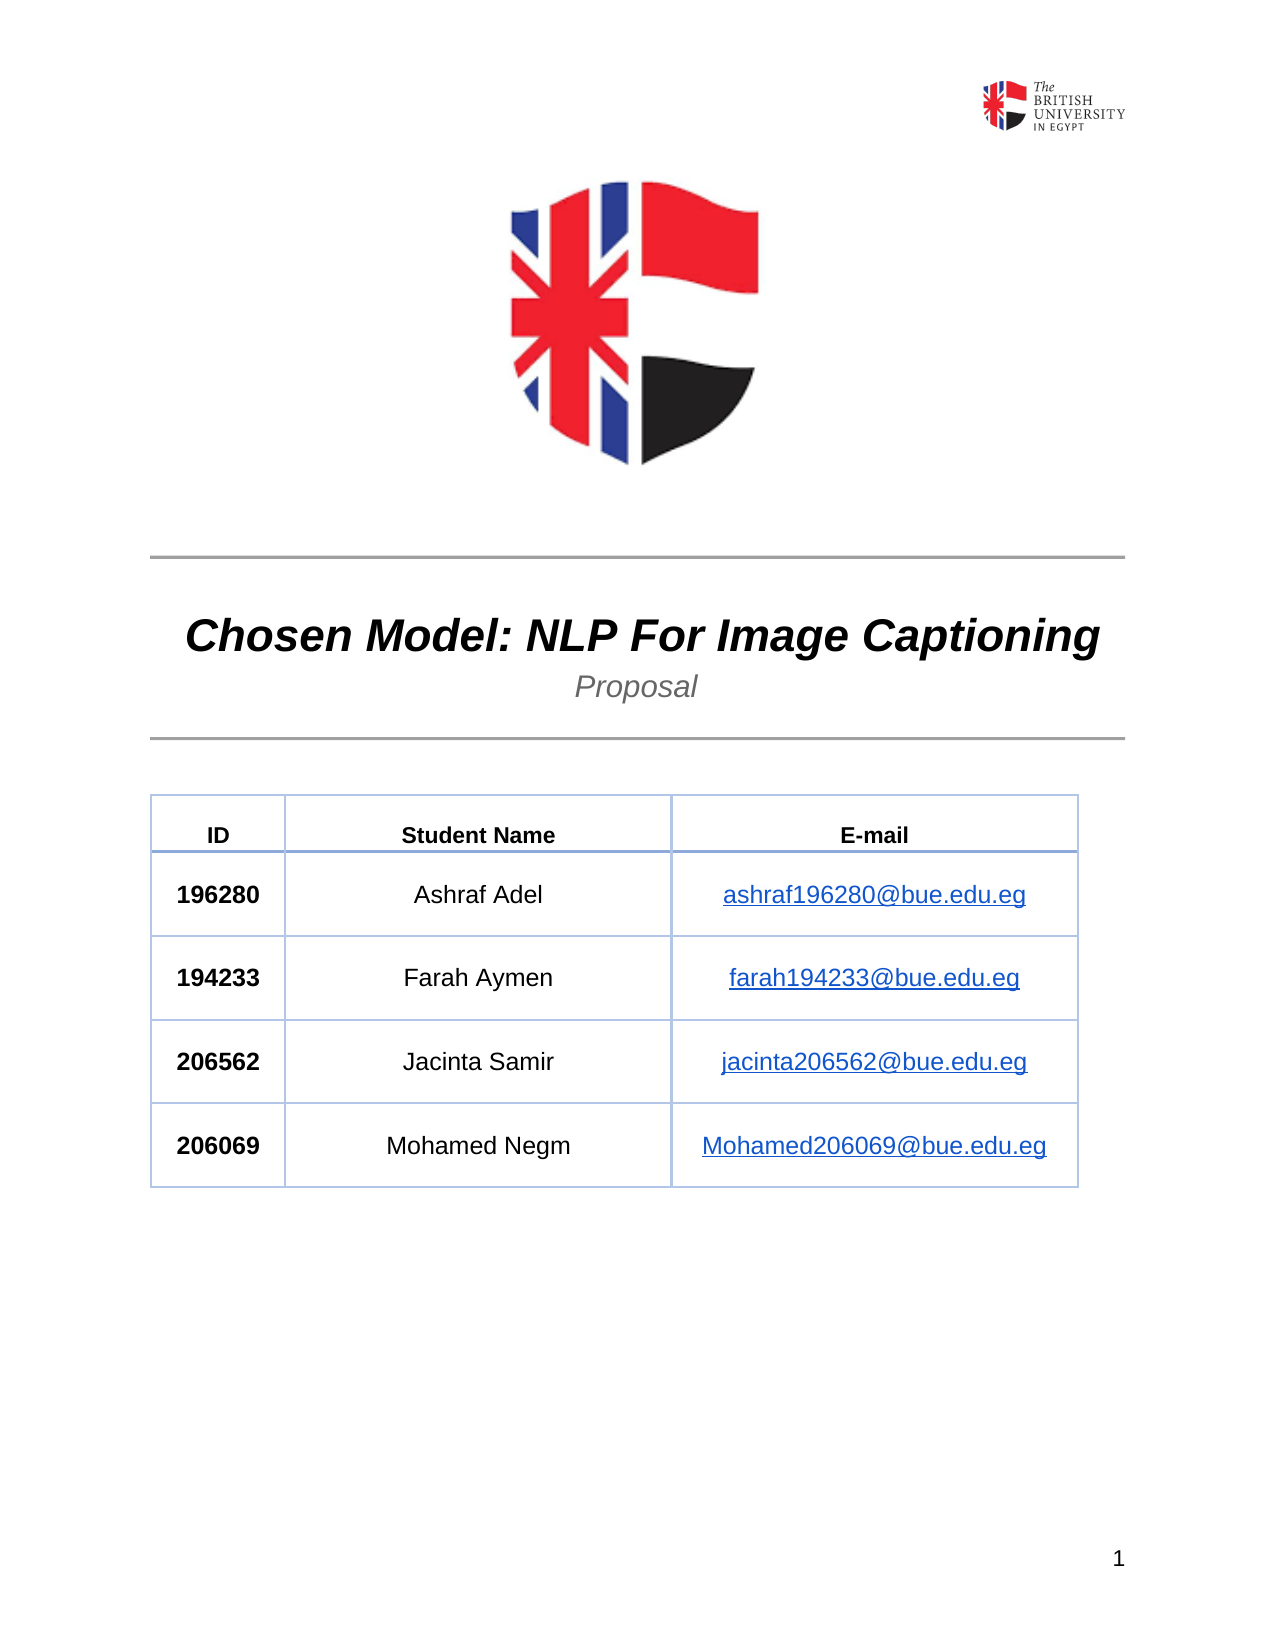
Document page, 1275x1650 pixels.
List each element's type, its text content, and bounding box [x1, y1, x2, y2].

table_cell 194233 [152, 937, 284, 1018]
table_cell Mohamed206069@bue.edu.eg [673, 1104, 1077, 1186]
table_header Student Name [286, 796, 670, 850]
table_cell jacinta206562@bue.edu.eg [673, 1021, 1077, 1102]
table_cell 206069 [152, 1104, 284, 1186]
table_cell farah194233@bue.edu.eg [673, 937, 1077, 1018]
subtitle Proposal [150, 668, 1125, 704]
table_cell 196280 [152, 853, 284, 935]
table_cell Jacinta Samir [286, 1021, 670, 1102]
title Chosen Model: NLP For Image Captioning [150, 609, 1125, 662]
table_cell Mohamed Negm [286, 1104, 670, 1186]
table_cell Ashraf Adel [286, 853, 670, 935]
table_cell Farah Aymen [286, 937, 670, 1018]
table_header ID [152, 796, 284, 850]
table_cell 206562 [152, 1021, 284, 1102]
picture [982, 75, 1125, 134]
table_cell ashraf196280@bue.edu.eg [673, 853, 1077, 935]
picture [496, 175, 779, 480]
table_header E-mail [673, 796, 1077, 850]
